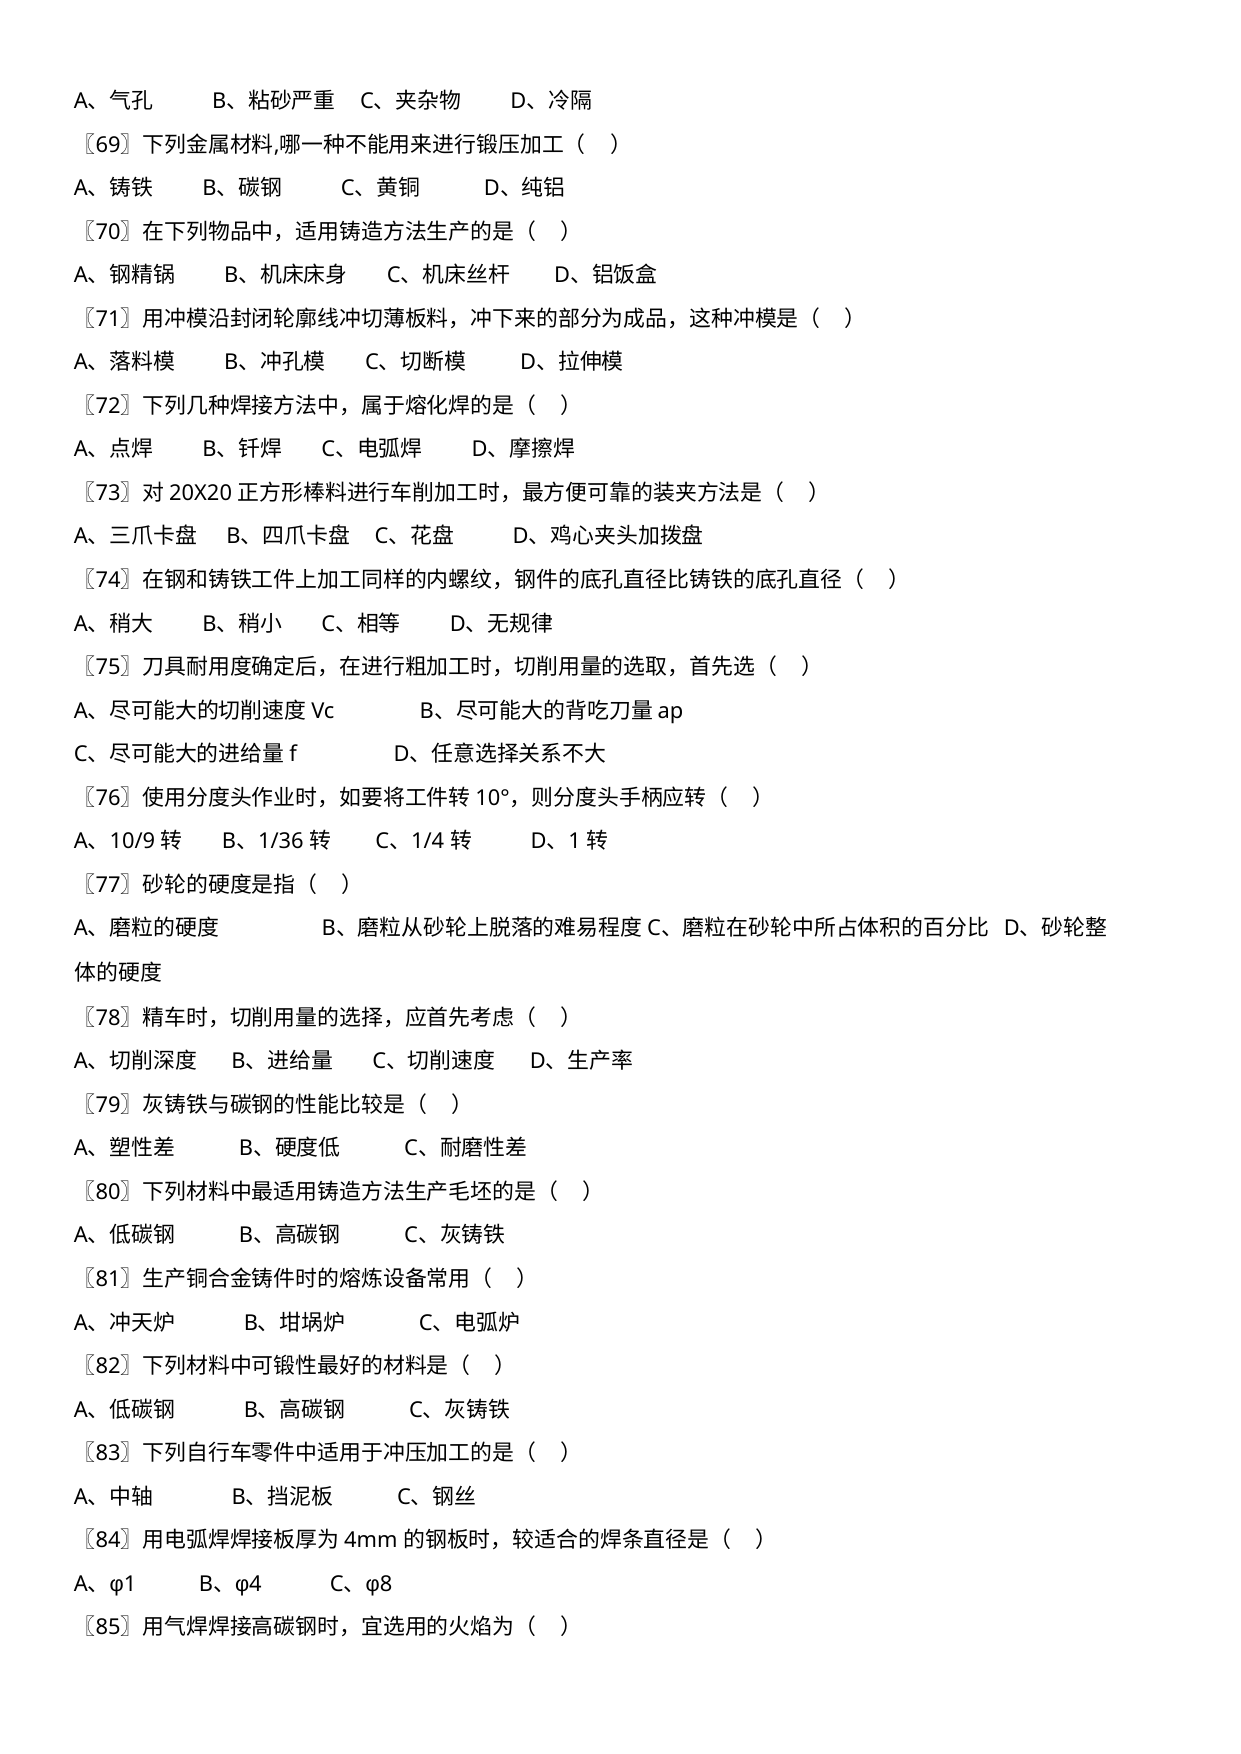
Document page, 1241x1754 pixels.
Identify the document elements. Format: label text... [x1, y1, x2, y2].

text A、低碳钢 B、高碳钢 C、灰铸铁 [73, 1392, 1188, 1423]
text 〖82〗下列材料中可锻性最好的材料是（ ） [73, 1348, 1188, 1380]
text 〖74〗在钢和铸铁工件上加工同样的内螺纹，钢件的底孔直径比铸铁的底孔直径（ ） [73, 562, 1188, 594]
text 〖83〗下列自行车零件中适用于冲压加工的是（ ） [73, 1435, 1188, 1467]
text 〖76〗使用分度头作业时，如要将工件转 10°，则分度头手柄应转（ ） [73, 780, 1188, 812]
text A、中轴 B、挡泥板 C、钢丝 [73, 1479, 1188, 1510]
text C、尽可能大的进给量 f D、任意选择关系不大 [73, 736, 1188, 768]
text A、低碳钢 B、高碳钢 C、灰铸铁 [73, 1217, 1188, 1249]
text A、冲天炉 B、坩埚炉 C、电弧炉 [73, 1304, 1188, 1336]
text A、φ1 B、φ4 C、φ8 [73, 1566, 1188, 1597]
text A、铸铁 B、碳钢 C、黄铜 D、纯铝 [73, 170, 1188, 202]
text 〖77〗砂轮的硬度是指（ ） [73, 867, 1188, 899]
text A、钢精锅 B、机床床身 C、机床丝杆 D、铝饭盒 [73, 257, 1188, 289]
text 〖84〗用电弧焊焊接板厚为 4mm 的钢板时，较适合的焊条直径是（ ） [73, 1522, 1188, 1554]
text 〖78〗精车时，切削用量的选择，应首先考虑（ ） [73, 1000, 1188, 1031]
text A、10/9 转 B、1/36 转 C、1/4 转 D、1 转 [73, 823, 1188, 855]
text A、气孔 B、粘砂严重 C、夹杂物 D、冷隔 [73, 83, 1188, 115]
text A、稍大 B、稍小 C、相等 D、无规律 [73, 606, 1188, 637]
text A、尽可能大的切削速度 Vc B、尽可能大的背吃刀量 ap [73, 693, 1188, 724]
text A、三爪卡盘 B、四爪卡盘 C、花盘 D、鸡心夹头加拨盘 [73, 518, 1188, 550]
text 〖75〗刀具耐用度确定后，在进行粗加工时，切削用量的选取，首先选（ ） [73, 649, 1188, 681]
text 〖72〗下列几种焊接方法中，属于熔化焊的是（ ） [73, 388, 1188, 420]
text 〖81〗生产铜合金铸件时的熔炼设备常用（ ） [73, 1261, 1188, 1293]
text 〖69〗下列金属材料,哪一种不能用来进行锻压加工（ ） [73, 127, 1188, 158]
text A、磨粒的硬度 B、磨粒从砂轮上脱落的难易程度 C、磨粒在砂轮中所占体积的百分比 D、砂轮整体的硬度 [73, 910, 1119, 987]
text 〖80〗下列材料中最适用铸造方法生产毛坯的是（ ） [73, 1174, 1188, 1206]
text A、点焊 B、钎焊 C、电弧焊 D、摩擦焊 [73, 431, 1188, 463]
text A、落料模 B、冲孔模 C、切断模 D、拉伸模 [73, 344, 1188, 376]
text 〖70〗在下列物品中，适用铸造方法生产的是（ ） [73, 214, 1188, 246]
text A、切削深度 B、进给量 C、切削速度 D、生产率 [73, 1043, 1188, 1075]
text A、塑性差 B、硬度低 C、耐磨性差 [73, 1130, 1188, 1162]
text 〖71〗用冲模沿封闭轮廓线冲切薄板料，冲下来的部分为成品，这种冲模是（ ） [73, 301, 1188, 333]
text 〖73〗对 20X20 正方形棒料进行车削加工时，最方便可靠的装夹方法是（ ） [73, 475, 1188, 507]
text 〖85〗用气焊焊接高碳钢时，宜选用的火焰为（ ） [73, 1609, 1188, 1641]
text 〖79〗灰铸铁与碳钢的性能比较是（ ） [73, 1087, 1188, 1118]
